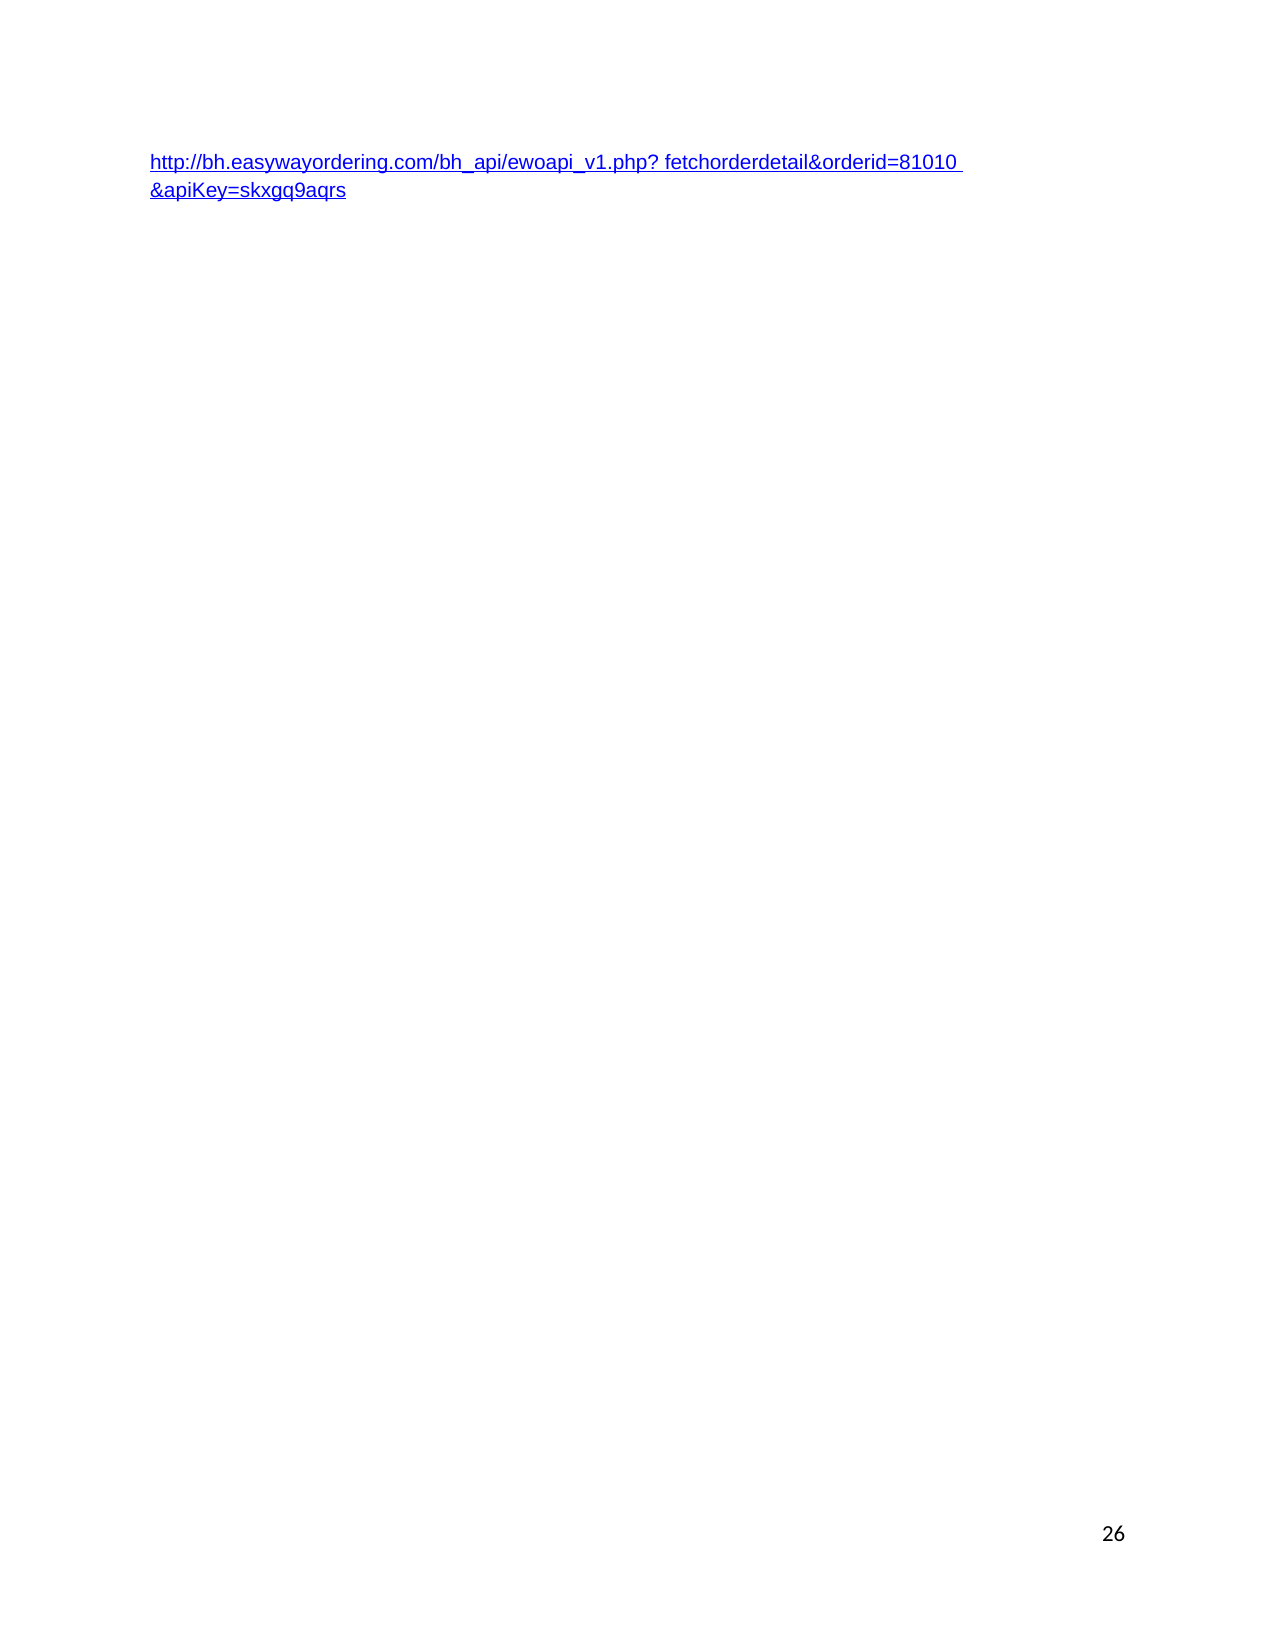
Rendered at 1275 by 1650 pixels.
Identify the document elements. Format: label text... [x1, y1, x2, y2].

text http://bh.easywayordering.com/bh_api/ewoapi_v1.php? fetchorderdetail&orderid=81010 &apiKey=skxgq9aqrs [150, 150, 1125, 201]
